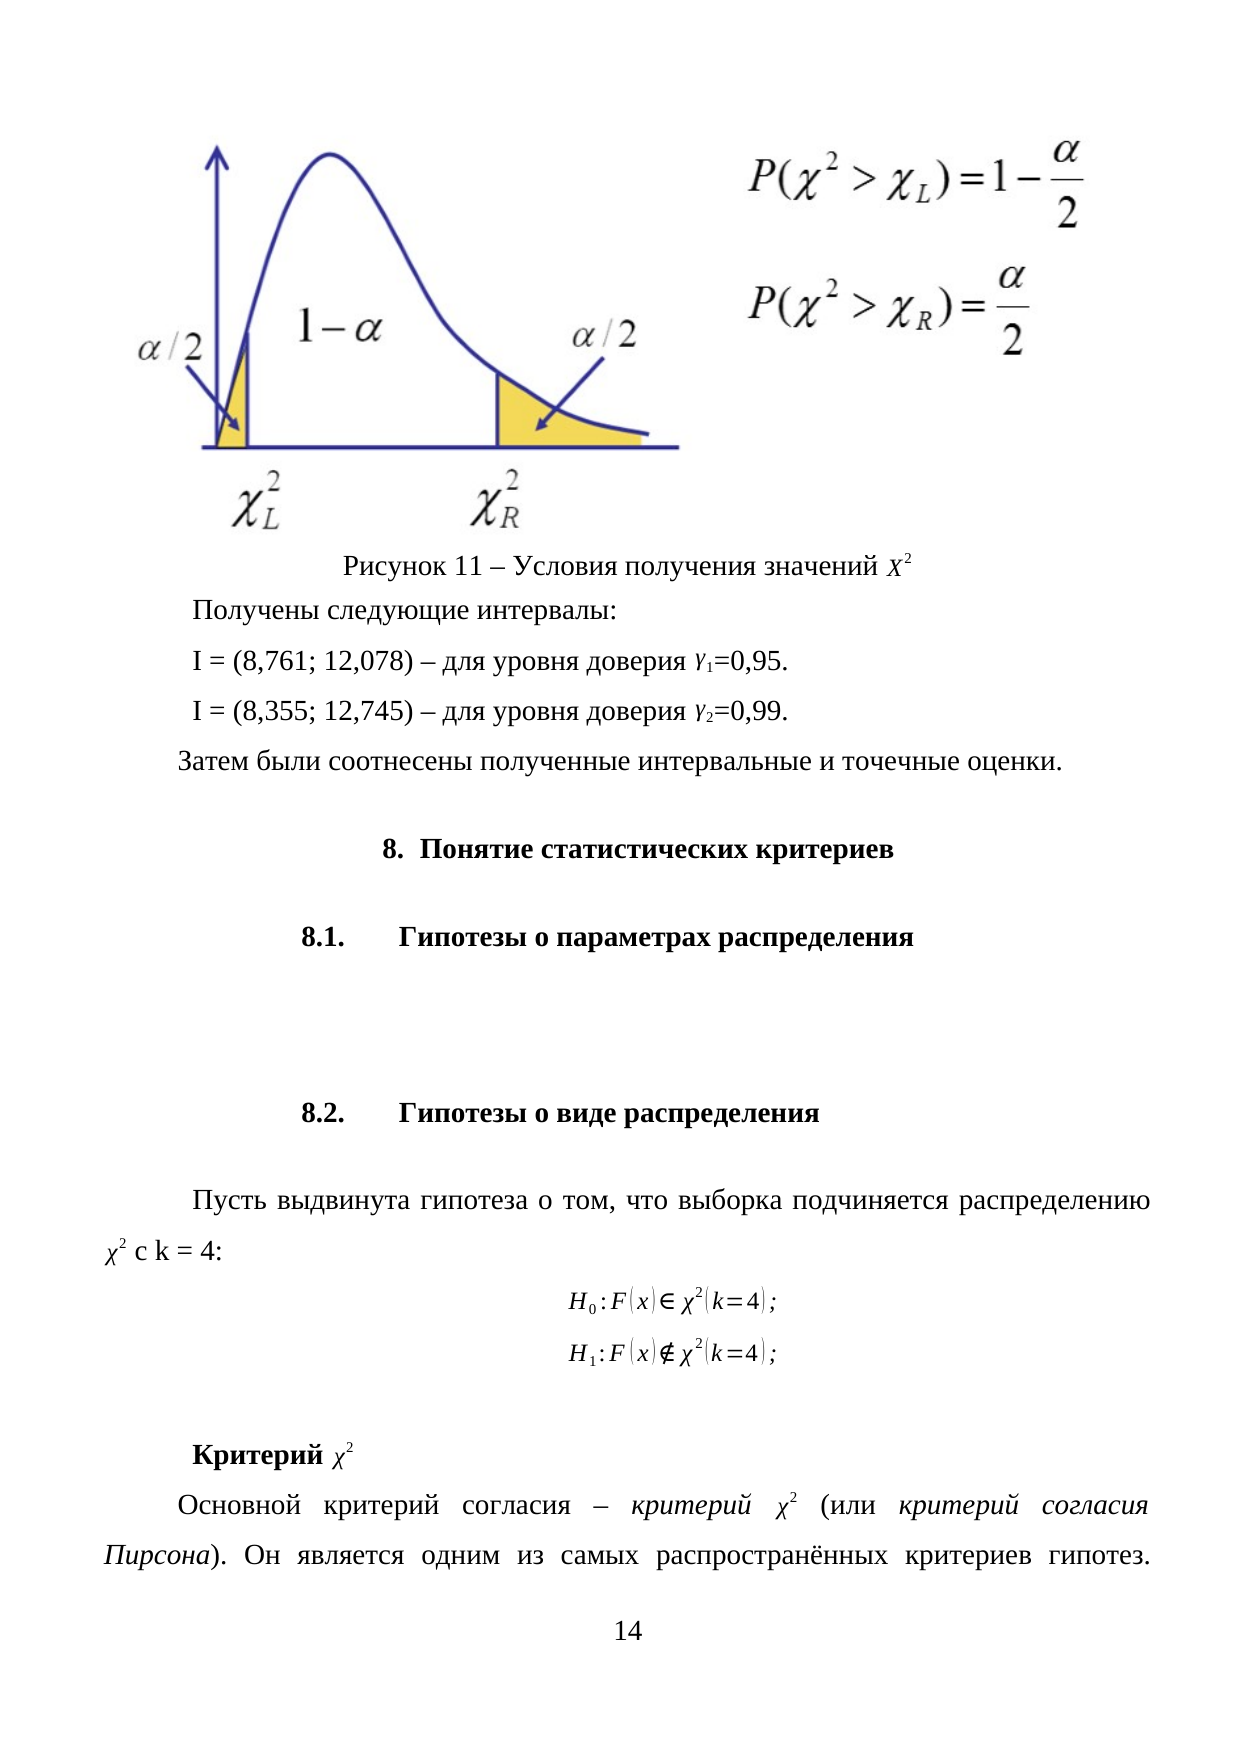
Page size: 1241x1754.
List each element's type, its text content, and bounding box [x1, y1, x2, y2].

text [103, 1487, 1152, 1571]
text Рисунок 11 – Условия получения значений [103, 548, 1152, 582]
text Пусть выдвинута гипотеза о том, что выборка подчиняется распределению с k = 4: [103, 1182, 1152, 1266]
text Получены следующие интервалы: [103, 592, 1152, 626]
list Гипотезы о параметрах распределения [177, 919, 1152, 953]
text Затем были соотнесены полученные интервальные и точечные оценки. [103, 743, 1152, 777]
list Понятие статистических критериев [125, 831, 1152, 865]
list Гипотезы о виде распределения [177, 1095, 1152, 1128]
picture [130, 118, 1125, 539]
text I = (8,761; 12,078) – для уровня доверия =0,95. [103, 643, 1152, 676]
text I = (8,355; 12,745) – для уровня доверия =0,99. [103, 693, 1152, 727]
text Критерий [103, 1437, 1152, 1470]
